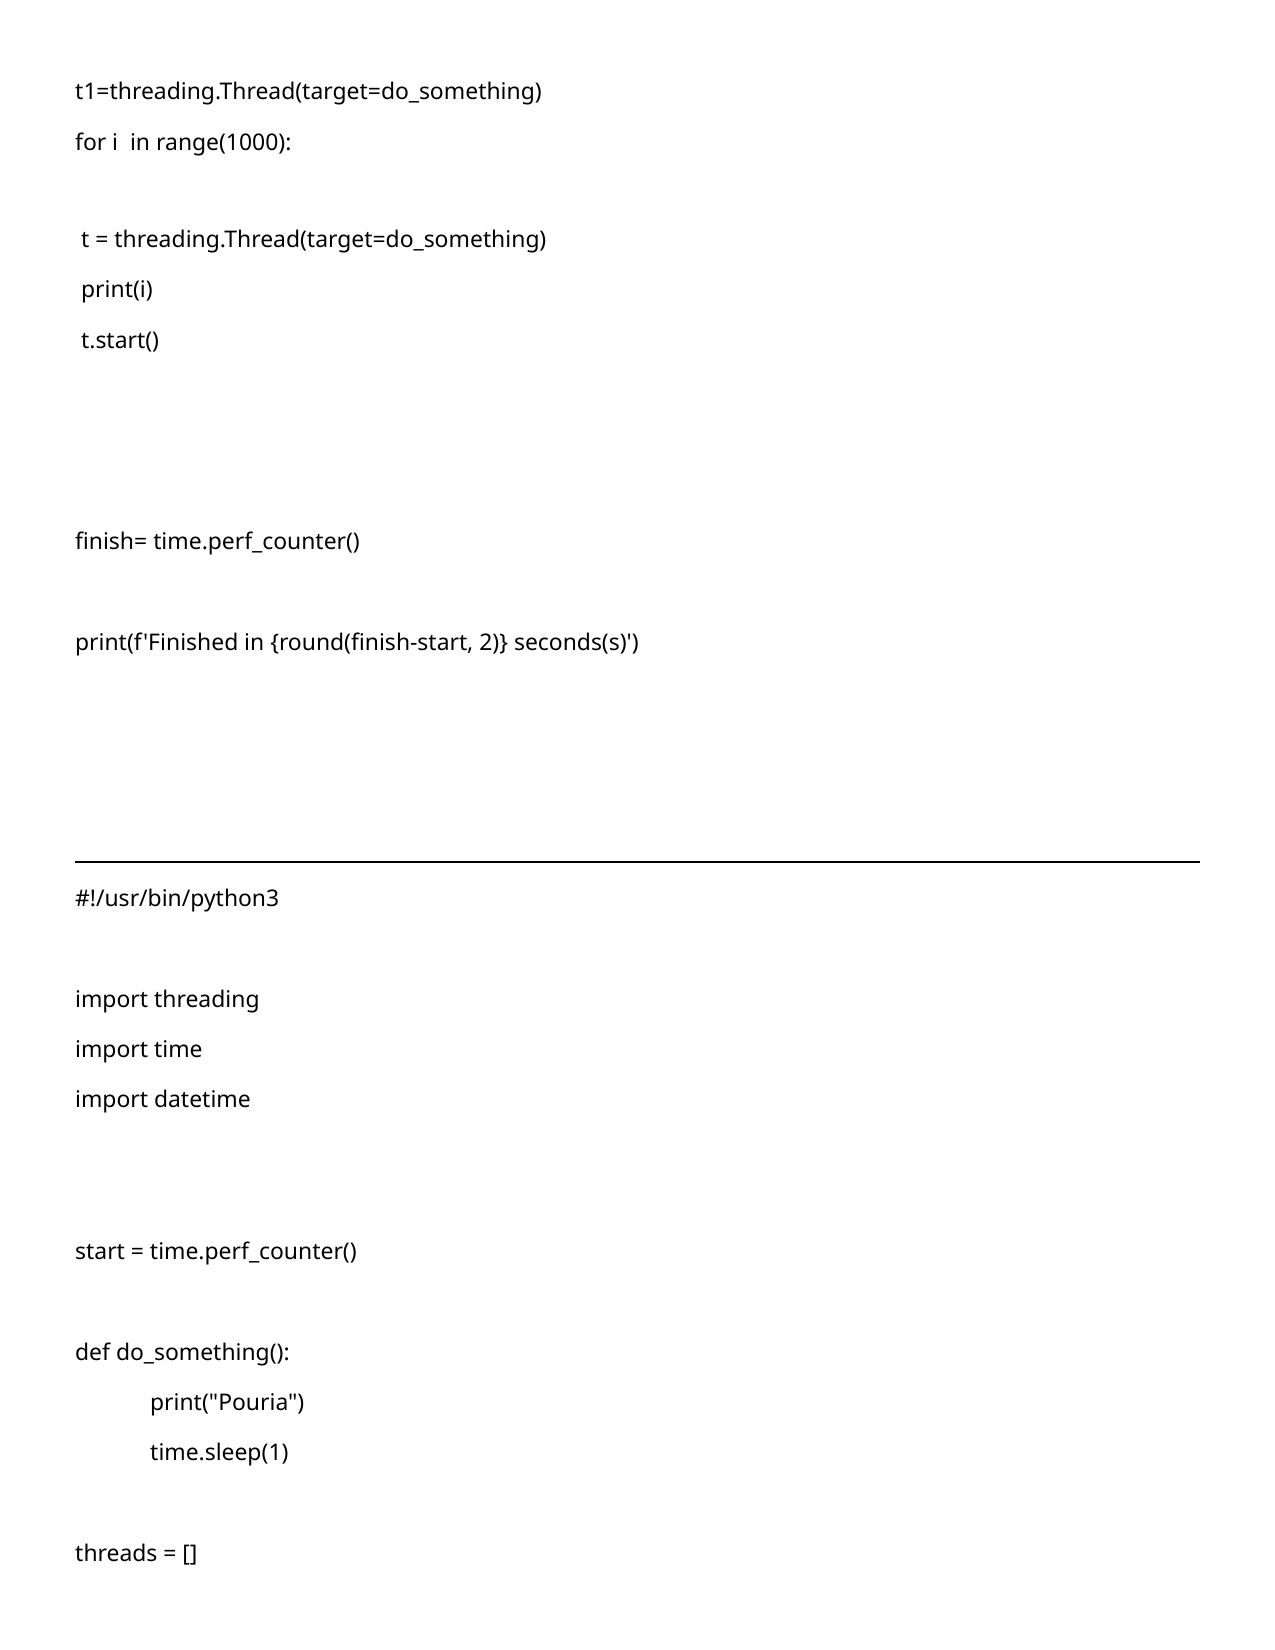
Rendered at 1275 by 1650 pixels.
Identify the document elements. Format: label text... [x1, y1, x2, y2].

text threads = [] [75, 1537, 1200, 1568]
text import threading [75, 983, 1200, 1014]
text print(i) [75, 273, 1200, 304]
text t = threading.Thread(target=do_something) [75, 223, 1200, 254]
text time.sleep(1) [75, 1436, 1200, 1468]
text t.start() [75, 323, 1200, 355]
text #!/usr/bin/python3 [75, 882, 1200, 913]
text print(f'Finished in {round(finish-start, 2)} seconds(s)') [75, 626, 1200, 657]
text def do_something(): [75, 1336, 1200, 1367]
text print("Pouria") [75, 1386, 1200, 1417]
text finish= time.perf_counter() [75, 525, 1200, 556]
text import time [75, 1033, 1200, 1064]
text for i in range(1000): [75, 125, 1200, 157]
text import datetime [75, 1083, 1200, 1115]
text t1=threading.Thread(target=do_something) [75, 75, 1200, 106]
text start = time.perf_counter() [75, 1235, 1200, 1266]
